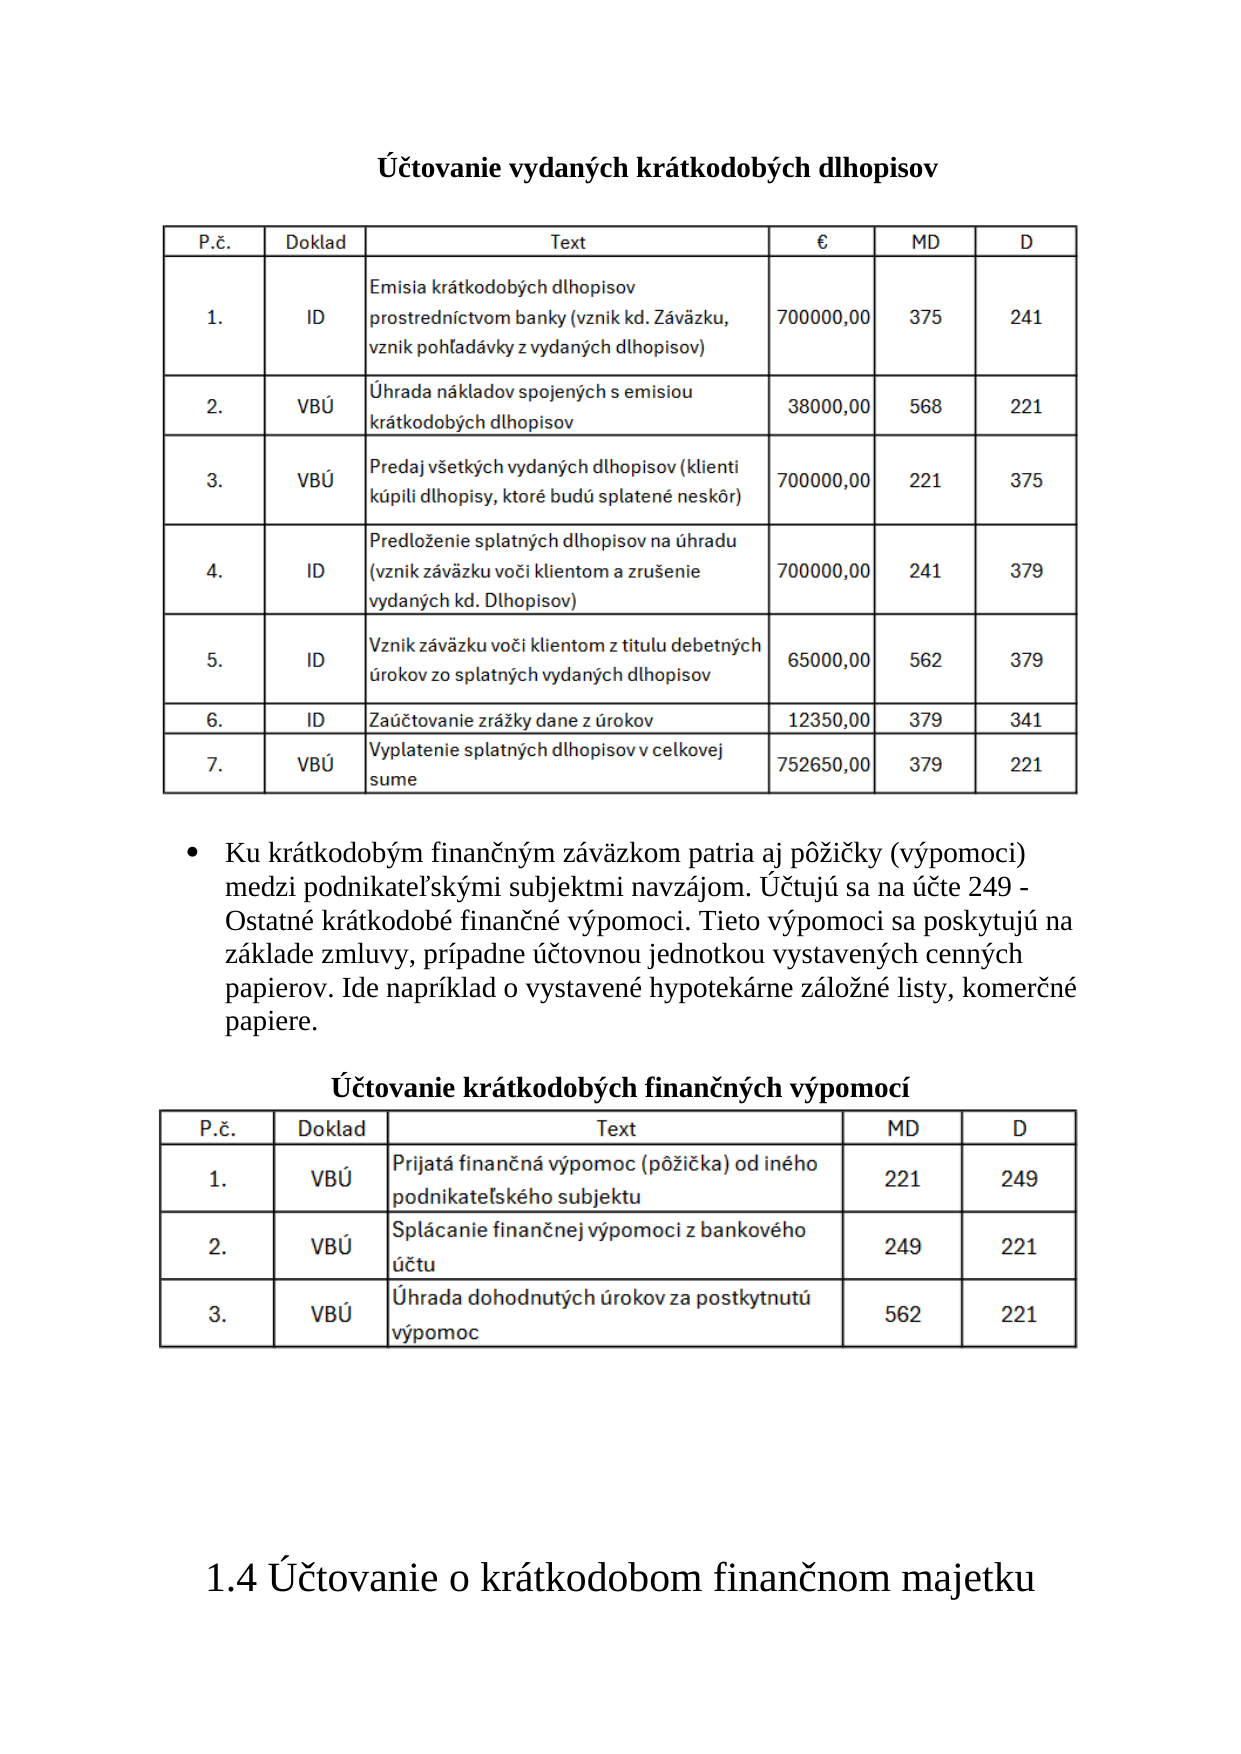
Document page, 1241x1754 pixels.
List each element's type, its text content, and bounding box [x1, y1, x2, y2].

picture [150, 1104, 1091, 1358]
text 1.4 Účtovanie o krátkodobom finančnom majetku [150, 1552, 1090, 1600]
list Ku krátkodobým finančným záväzkom patria aj pôžičky (výpomoci) medzi podnikateľskými subjektmi navzájom. Účtujú sa na účte 249 - Ostatné krátkodobé finančné výpomoci. Tieto výpomoci sa poskytujú na základe zmluvy, prípadne účtovnou jednotkou vystavených cenných papierov. Ide napríklad o vystavené hypotekárne záložné listy, komerčné papiere. [187, 836, 1090, 1037]
picture [150, 217, 1091, 802]
text Účtovanie krátkodobých finančných výpomocí [150, 1071, 1090, 1104]
list Účtovanie vydaných krátkodobých dlhopisov [225, 150, 1090, 183]
